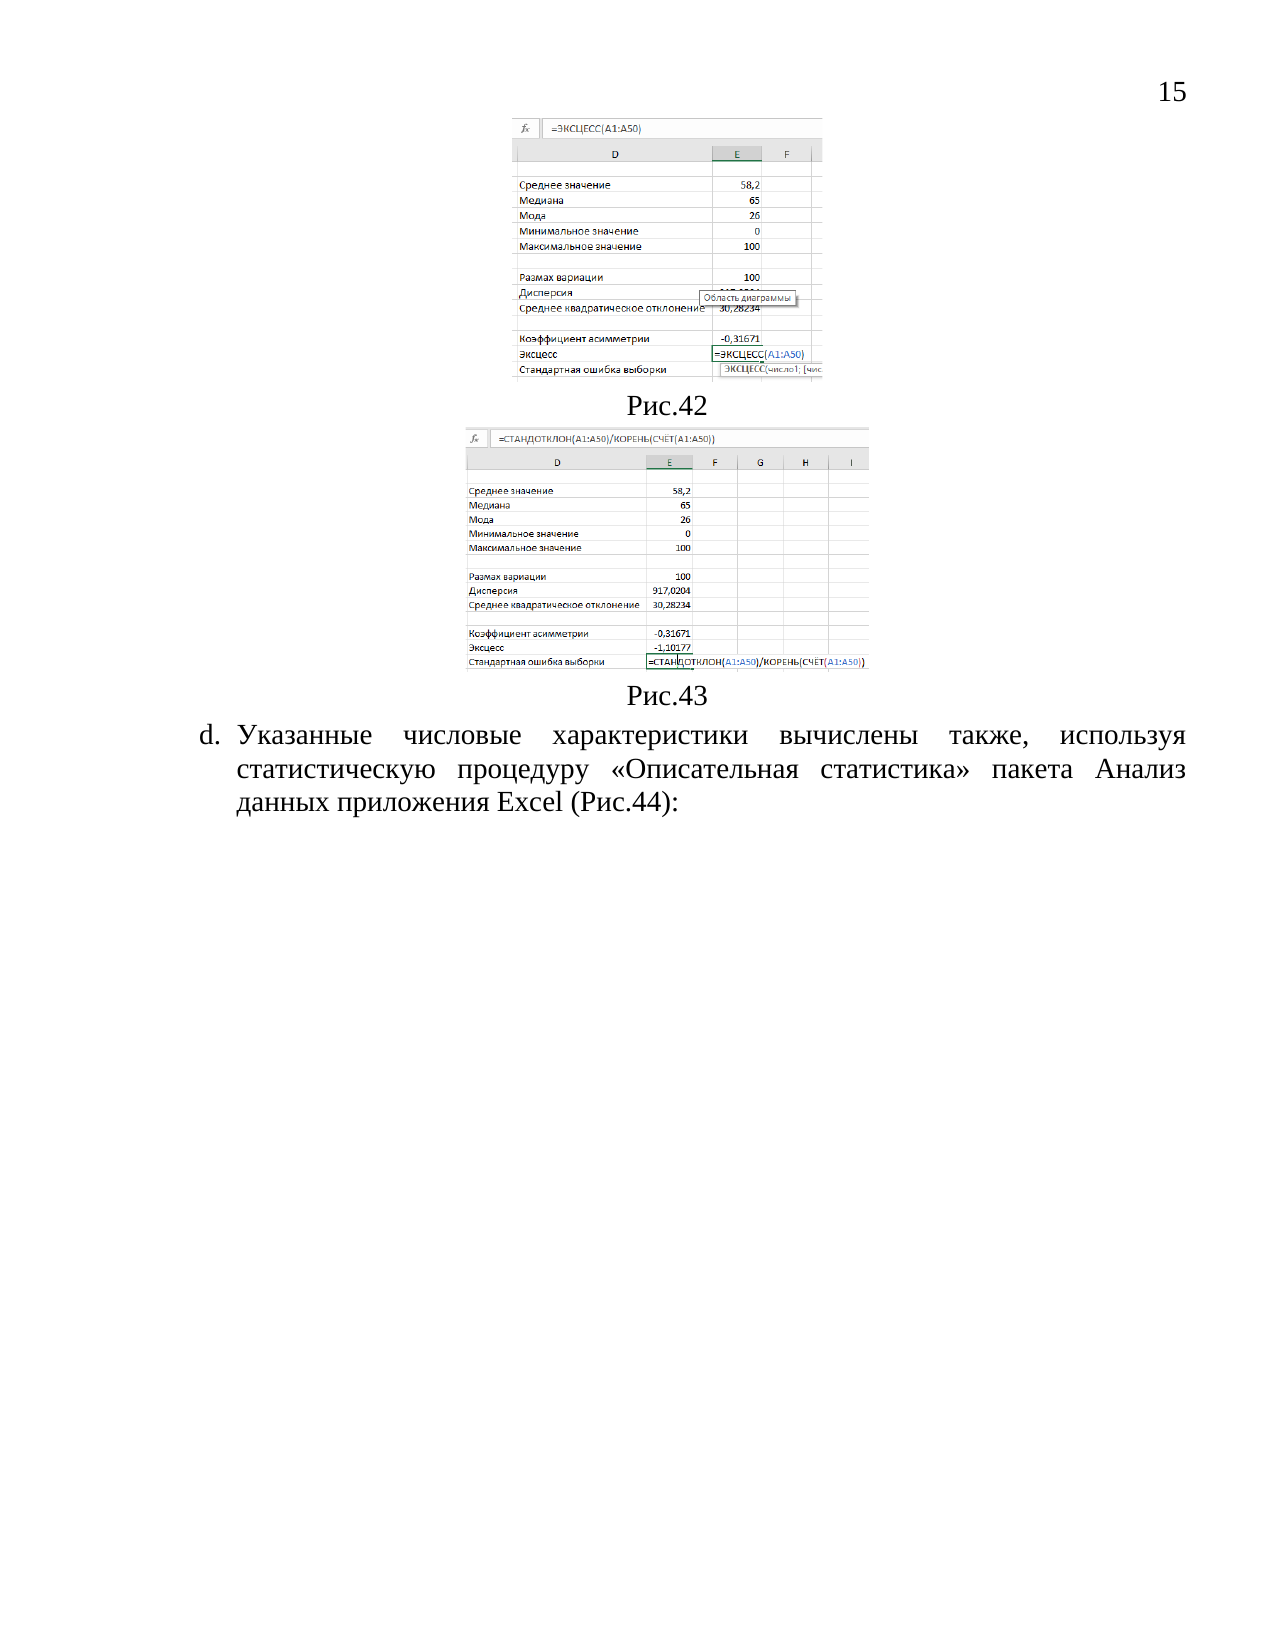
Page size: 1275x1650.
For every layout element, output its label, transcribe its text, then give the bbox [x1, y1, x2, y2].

text Рис.43 [148, 678, 1186, 711]
picture [512, 118, 823, 382]
list Указанные числовые характеристики вычислены также, используя статистическую процедуру «Описательная статистика» пакета Анализ данных приложения Excel (Рис.44): [199, 717, 1186, 818]
text Рис.42 [148, 388, 1186, 421]
picture [465, 427, 869, 672]
